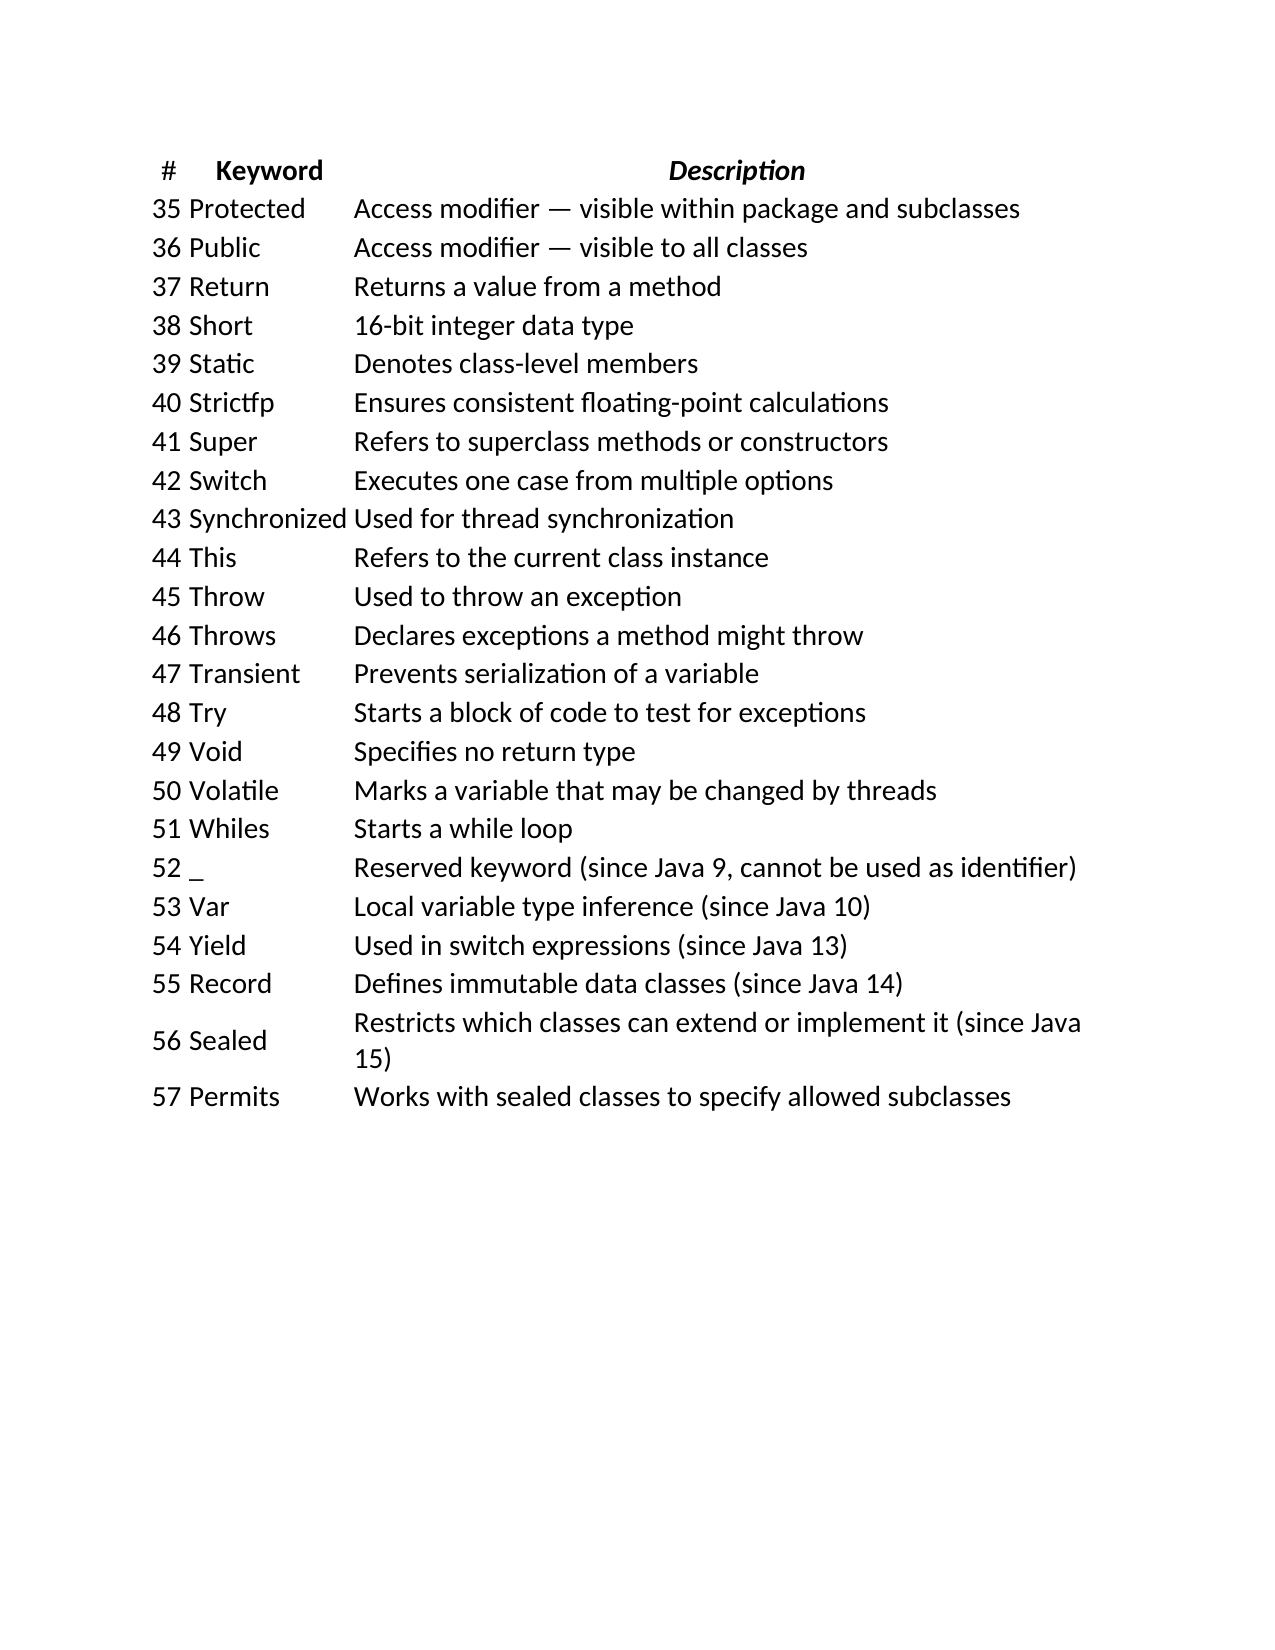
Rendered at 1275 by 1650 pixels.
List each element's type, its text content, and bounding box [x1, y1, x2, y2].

table_cell Marks a variable that may be changed by threads [352, 770, 1125, 809]
table_cell Permits [188, 1077, 352, 1116]
table_cell Prevents serialization of a variable [352, 654, 1125, 692]
table_header Keyword [188, 150, 352, 189]
table_cell 55 [150, 964, 187, 1002]
table_cell 57 [150, 1077, 187, 1116]
table_cell Used in switch expressions (since Java 13) [352, 925, 1125, 964]
table_cell 41 [150, 421, 187, 460]
table_cell 51 [150, 809, 187, 847]
table_cell 43 [150, 499, 187, 537]
table_cell Var [188, 886, 352, 925]
table_cell Void [188, 731, 352, 770]
table_cell Specifies no return type [352, 731, 1125, 770]
table_cell Denotes class-level members [352, 344, 1125, 382]
table_cell Sealed [188, 1003, 352, 1077]
table_cell Declares exceptions a method might throw [352, 615, 1125, 654]
table_cell Restricts which classes can extend or implement it (since Java 15) [352, 1003, 1125, 1077]
table_cell Used for thread synchronization [352, 499, 1125, 537]
table_cell Returns a value from a method [352, 266, 1125, 305]
table_cell Access modifier — visible to all classes [352, 228, 1125, 266]
table_cell 56 [150, 1003, 187, 1077]
table_cell Reserved keyword (since Java 9, cannot be used as identifier) [352, 848, 1125, 886]
table_cell 36 [150, 228, 187, 266]
table_cell Refers to the current class instance [352, 538, 1125, 576]
table_cell Record [188, 964, 352, 1002]
table_cell 52 [150, 848, 187, 886]
table_header # [150, 150, 187, 189]
table_cell Super [188, 421, 352, 460]
table_cell 37 [150, 266, 187, 305]
table_cell Starts a block of code to test for exceptions [352, 693, 1125, 731]
table_cell Refers to superclass methods or constructors [352, 421, 1125, 460]
table_cell This [188, 538, 352, 576]
table_cell 38 [150, 305, 187, 344]
table_cell Volatile [188, 770, 352, 809]
table_cell Local variable type inference (since Java 10) [352, 886, 1125, 925]
table_cell Switch [188, 460, 352, 499]
table_cell Public [188, 228, 352, 266]
table_cell 49 [150, 731, 187, 770]
table_cell 40 [150, 383, 187, 421]
table_cell Used to throw an exception [352, 576, 1125, 615]
table_cell 44 [150, 538, 187, 576]
table_header Description [352, 150, 1125, 189]
table_cell Throw [188, 576, 352, 615]
table_cell Static [188, 344, 352, 382]
table_cell 35 [150, 189, 187, 227]
table_cell 50 [150, 770, 187, 809]
table_cell Starts a while loop [352, 809, 1125, 847]
table_cell Short [188, 305, 352, 344]
table_cell Whiles [188, 809, 352, 847]
table_cell 48 [150, 693, 187, 731]
table_cell Transient [188, 654, 352, 692]
table_cell Works with sealed classes to specify allowed subclasses [352, 1077, 1125, 1116]
table_cell Defines immutable data classes (since Java 14) [352, 964, 1125, 1002]
table_cell 16-bit integer data type [352, 305, 1125, 344]
table_cell 46 [150, 615, 187, 654]
table_cell Strictfp [188, 383, 352, 421]
table_cell 42 [150, 460, 187, 499]
table_cell 53 [150, 886, 187, 925]
table_cell Yield [188, 925, 352, 964]
table_cell Synchronized [188, 499, 352, 537]
table_cell Try [188, 693, 352, 731]
table_cell _ [188, 848, 352, 886]
table_cell 54 [150, 925, 187, 964]
table_cell Ensures consistent floating-point calculations [352, 383, 1125, 421]
table_cell Access modifier — visible within package and subclasses [352, 189, 1125, 227]
table_cell Return [188, 266, 352, 305]
table_cell Executes one case from multiple options [352, 460, 1125, 499]
table_cell Throws [188, 615, 352, 654]
table_cell Protected [188, 189, 352, 227]
table_cell 45 [150, 576, 187, 615]
table_cell 47 [150, 654, 187, 692]
table_cell 39 [150, 344, 187, 382]
